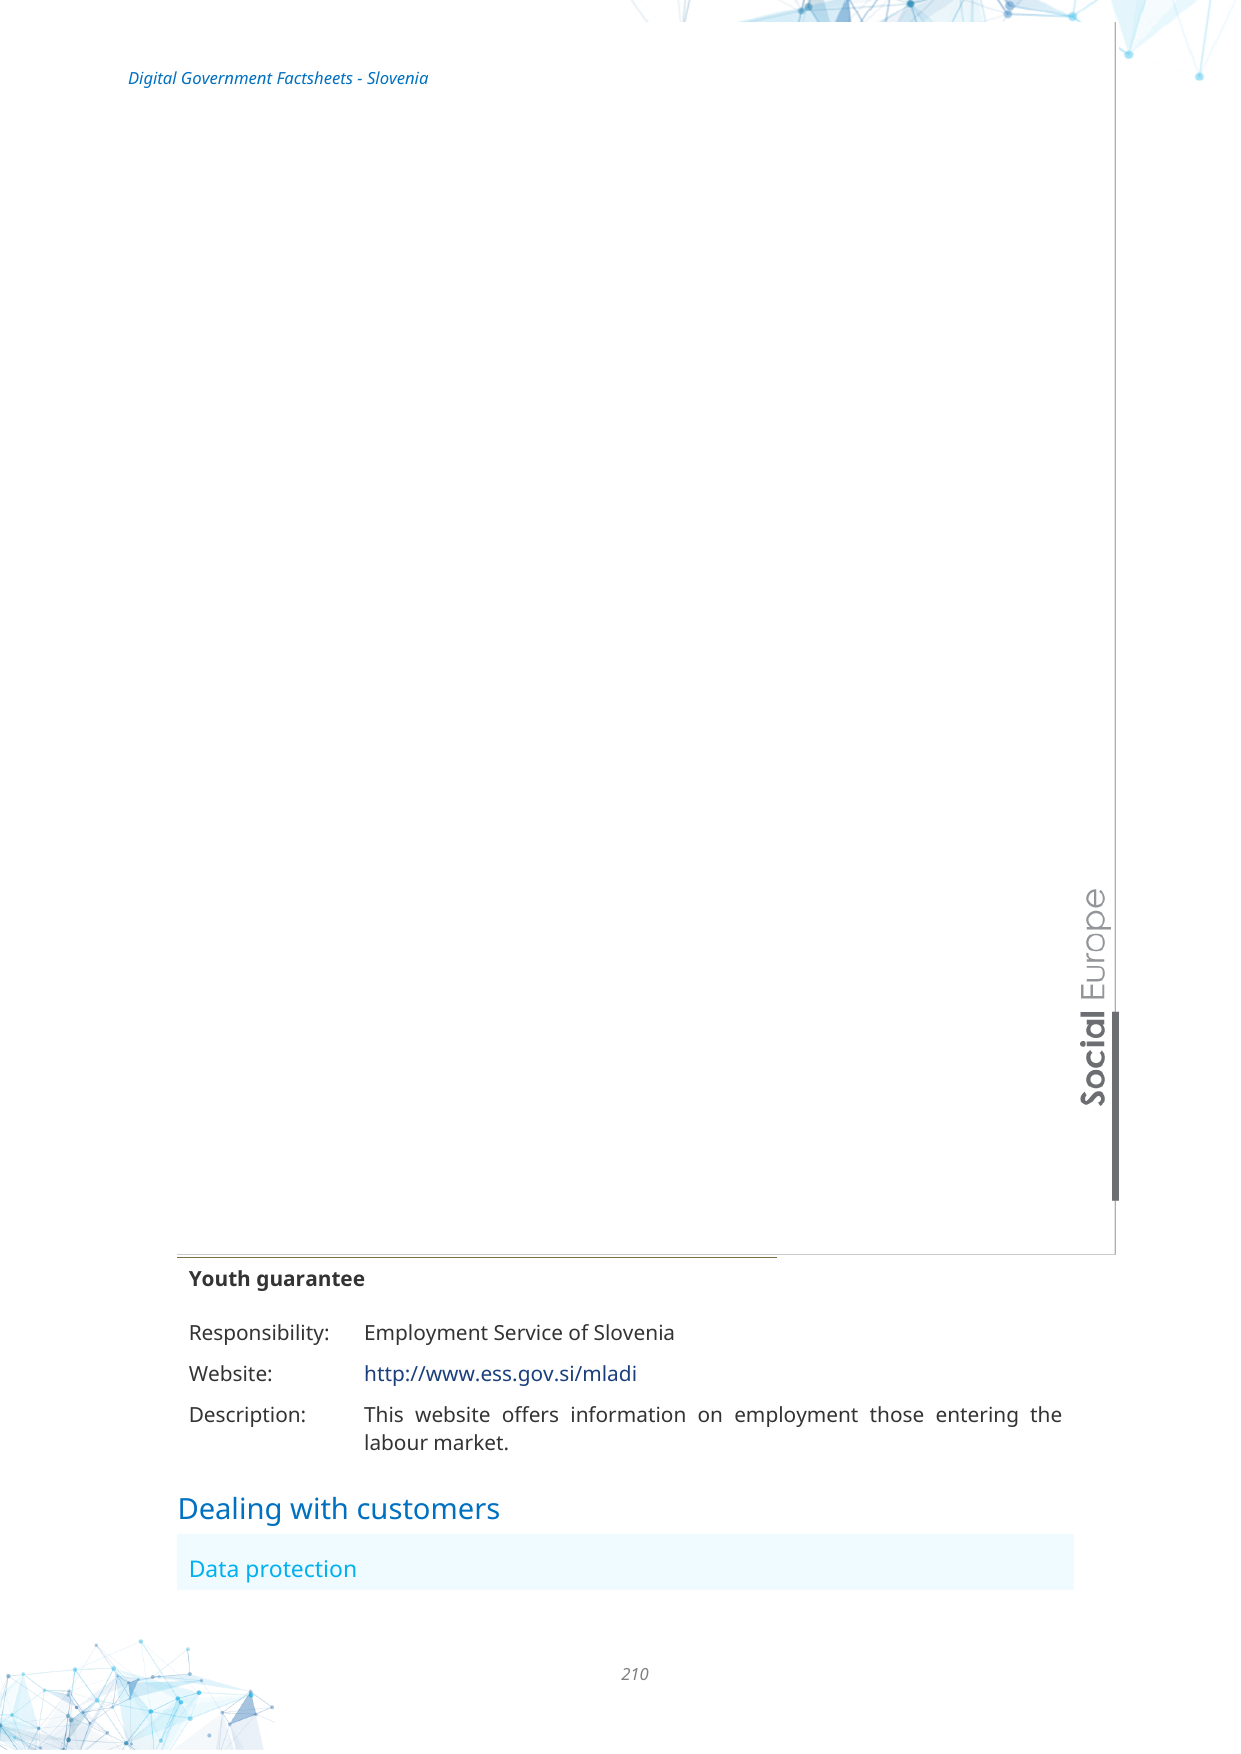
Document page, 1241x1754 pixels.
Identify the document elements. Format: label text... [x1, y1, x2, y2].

table_cell Responsibility: [177, 1312, 353, 1353]
table_header Data protection [177, 1534, 1074, 1590]
table_cell Youth guarantee [177, 1258, 1074, 1312]
subtitle Dealing with customers [177, 1488, 1092, 1528]
table_cell Employment Service of Slovenia [353, 1312, 1074, 1353]
table_cell This website offers information on employment those entering the labour market. [353, 1394, 1074, 1463]
picture [177, 22, 1119, 1255]
table_cell Description: [177, 1394, 353, 1463]
table_cell http://www.ess.gov.si/mladi [353, 1353, 1074, 1393]
table_cell Website: [177, 1353, 353, 1393]
